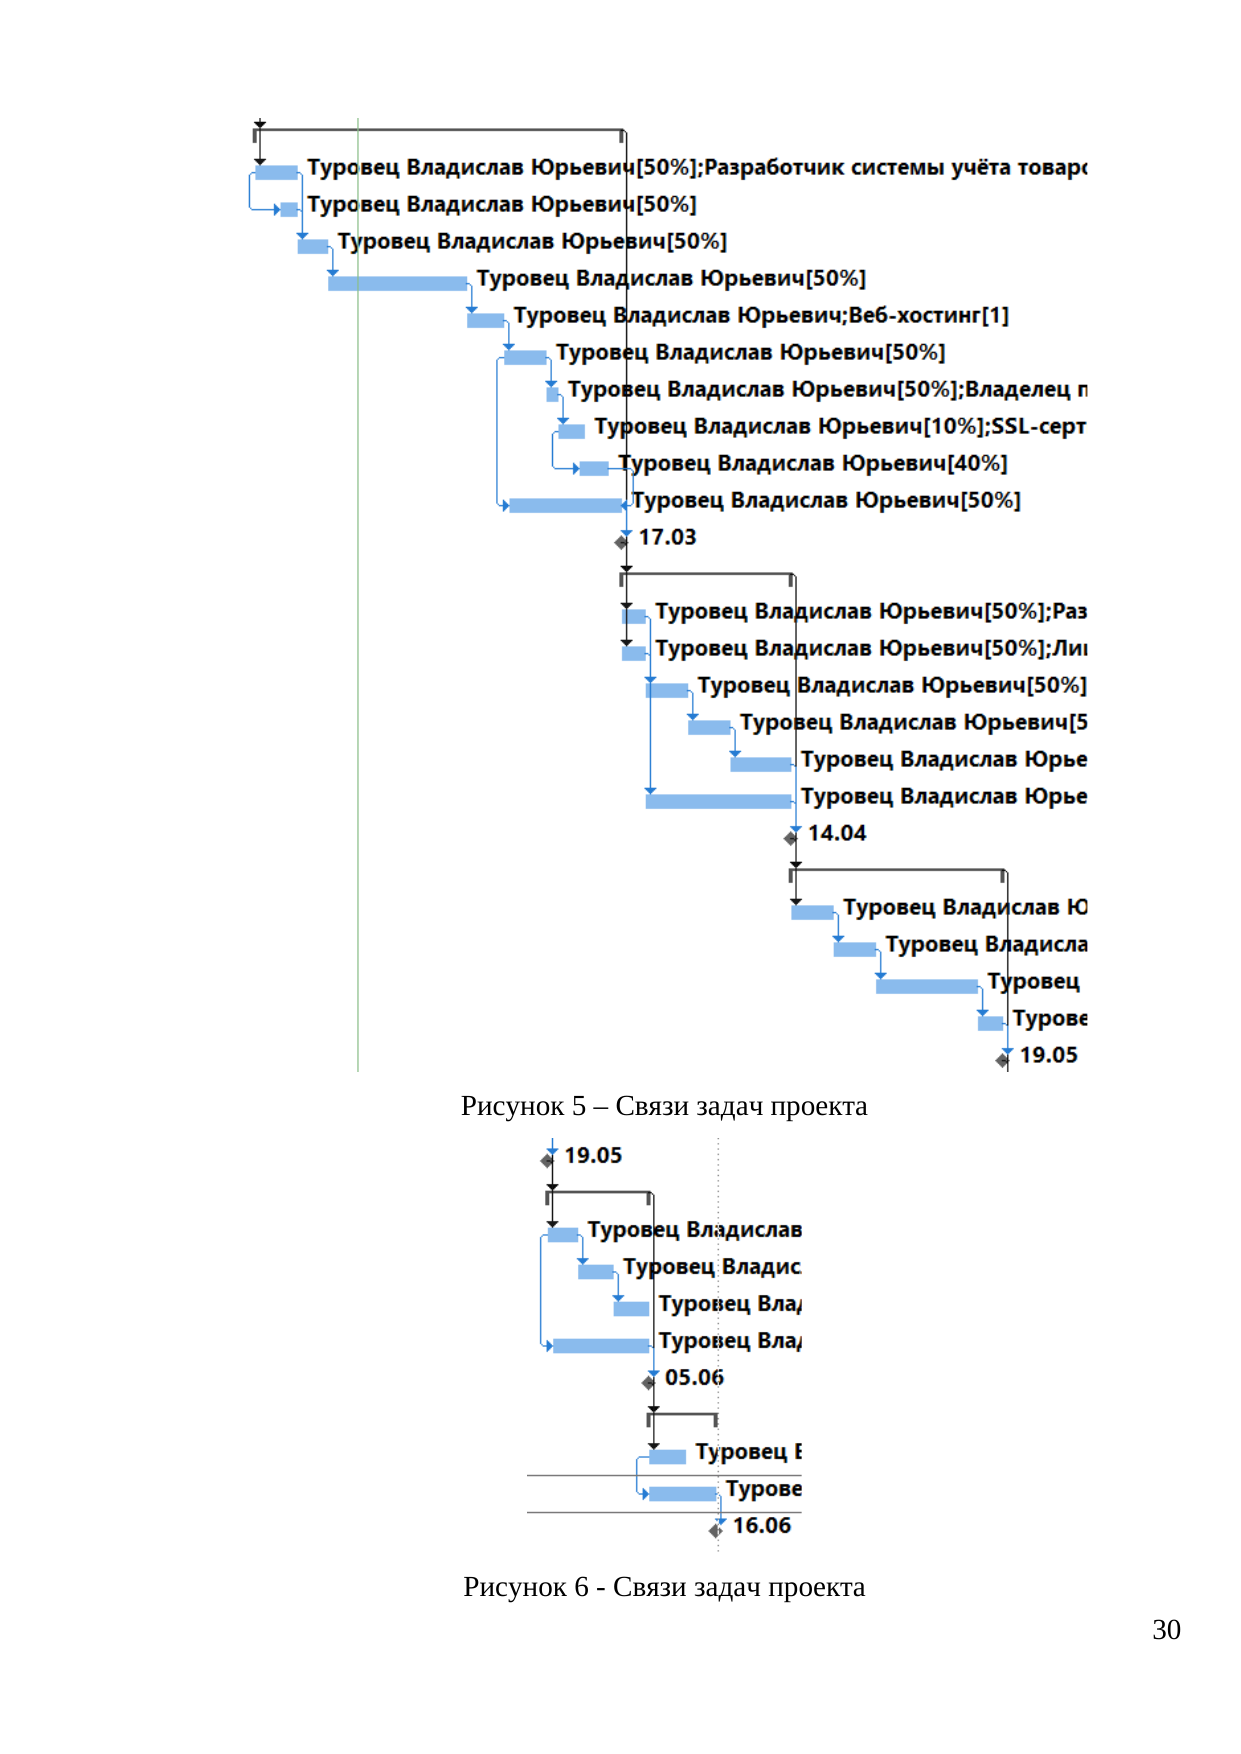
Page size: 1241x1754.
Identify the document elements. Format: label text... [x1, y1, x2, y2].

text Рисунок 5 – Связи задач проекта [148, 1088, 1181, 1122]
text Рисунок 6 - Связи задач проекта [148, 1569, 1181, 1602]
picture [527, 1138, 802, 1553]
picture [241, 118, 1088, 1072]
